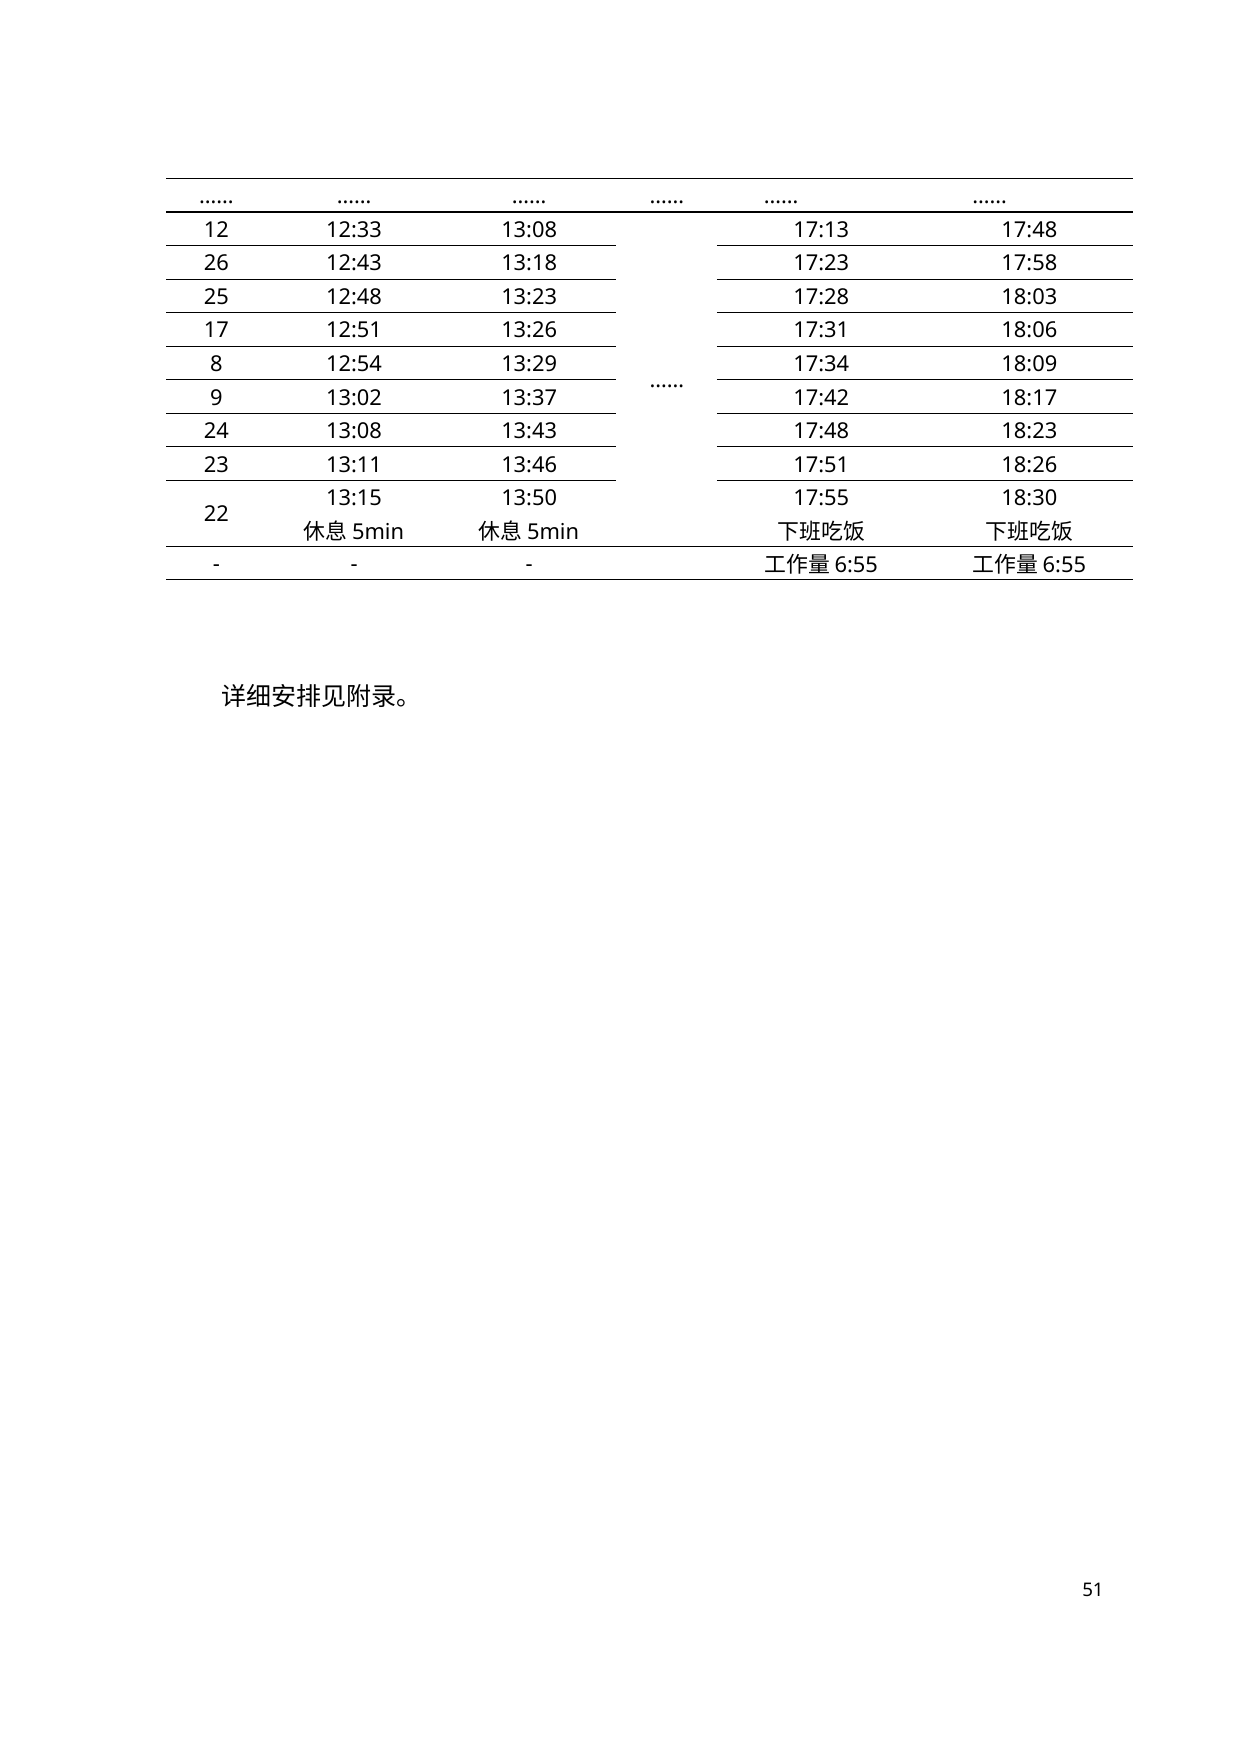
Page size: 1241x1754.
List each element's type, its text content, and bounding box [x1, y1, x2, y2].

table_cell 18:26 [925, 447, 1133, 480]
table_cell 13:37 [441, 380, 616, 413]
table_cell 18:23 [925, 414, 1133, 446]
table_cell …… [266, 179, 441, 211]
table_cell - [441, 547, 616, 579]
table_cell 17:34 [717, 347, 925, 379]
table_cell 13:26 [441, 313, 616, 346]
table_cell 13:23 [441, 280, 616, 312]
table_cell 17:51 [717, 447, 925, 480]
table_cell 17:48 [717, 414, 925, 446]
text 详细安排见附录。 [177, 662, 1122, 727]
table_cell 17:13 [717, 213, 925, 245]
table_cell 18:30 下班吃饭 [925, 481, 1133, 546]
table_cell [616, 547, 717, 579]
table_cell 12 [166, 213, 266, 245]
table_cell 8 [166, 347, 266, 379]
table_cell …… [845, 179, 1133, 211]
table_cell 工作量6:55 [717, 547, 925, 579]
table_cell 17:23 [717, 246, 925, 278]
table_cell 13:08 [441, 213, 616, 245]
table_cell 17:31 [717, 313, 925, 346]
table_cell 12:48 [266, 280, 441, 312]
table_cell 工作量6:55 [925, 547, 1133, 579]
table_cell 25 [166, 280, 266, 312]
table_cell …… [717, 179, 845, 211]
table_cell 12:54 [266, 347, 441, 379]
table_cell - [266, 547, 441, 579]
table_cell 13:50 休息5min [441, 481, 616, 546]
table_cell 12:43 [266, 246, 441, 278]
table_cell 13:11 [266, 447, 441, 480]
table_cell 17 [166, 313, 266, 346]
table_cell 12:51 [266, 313, 441, 346]
table_cell 26 [166, 246, 266, 278]
table_cell - [166, 547, 266, 579]
table_cell 13:43 [441, 414, 616, 446]
table_cell 17:48 [925, 213, 1133, 245]
table_cell 18:17 [925, 380, 1133, 413]
table_cell 23 [166, 447, 266, 480]
table_cell 18:06 [925, 313, 1133, 346]
table_cell 18:03 [925, 280, 1133, 312]
table_cell 13:46 [441, 447, 616, 480]
table_cell 13:02 [266, 380, 441, 413]
table_cell 24 [166, 414, 266, 446]
table_cell …… [441, 179, 616, 211]
table_cell 13:18 [441, 246, 616, 278]
table_cell 17:58 [925, 246, 1133, 278]
table_cell 22 [166, 481, 266, 546]
table_cell 9 [166, 380, 266, 413]
table_cell …… [616, 179, 717, 211]
table_cell 13:08 [266, 414, 441, 446]
table_cell 17:28 [717, 280, 925, 312]
table_cell 12:33 [266, 213, 441, 245]
table_cell …… [616, 213, 717, 546]
table_cell 13:29 [441, 347, 616, 379]
table_cell …… [166, 179, 266, 211]
table_cell 18:09 [925, 347, 1133, 379]
table_cell 17:42 [717, 380, 925, 413]
table_cell 17:55 下班吃饭 [717, 481, 925, 546]
table_cell 13:15 休息5min [266, 481, 441, 546]
